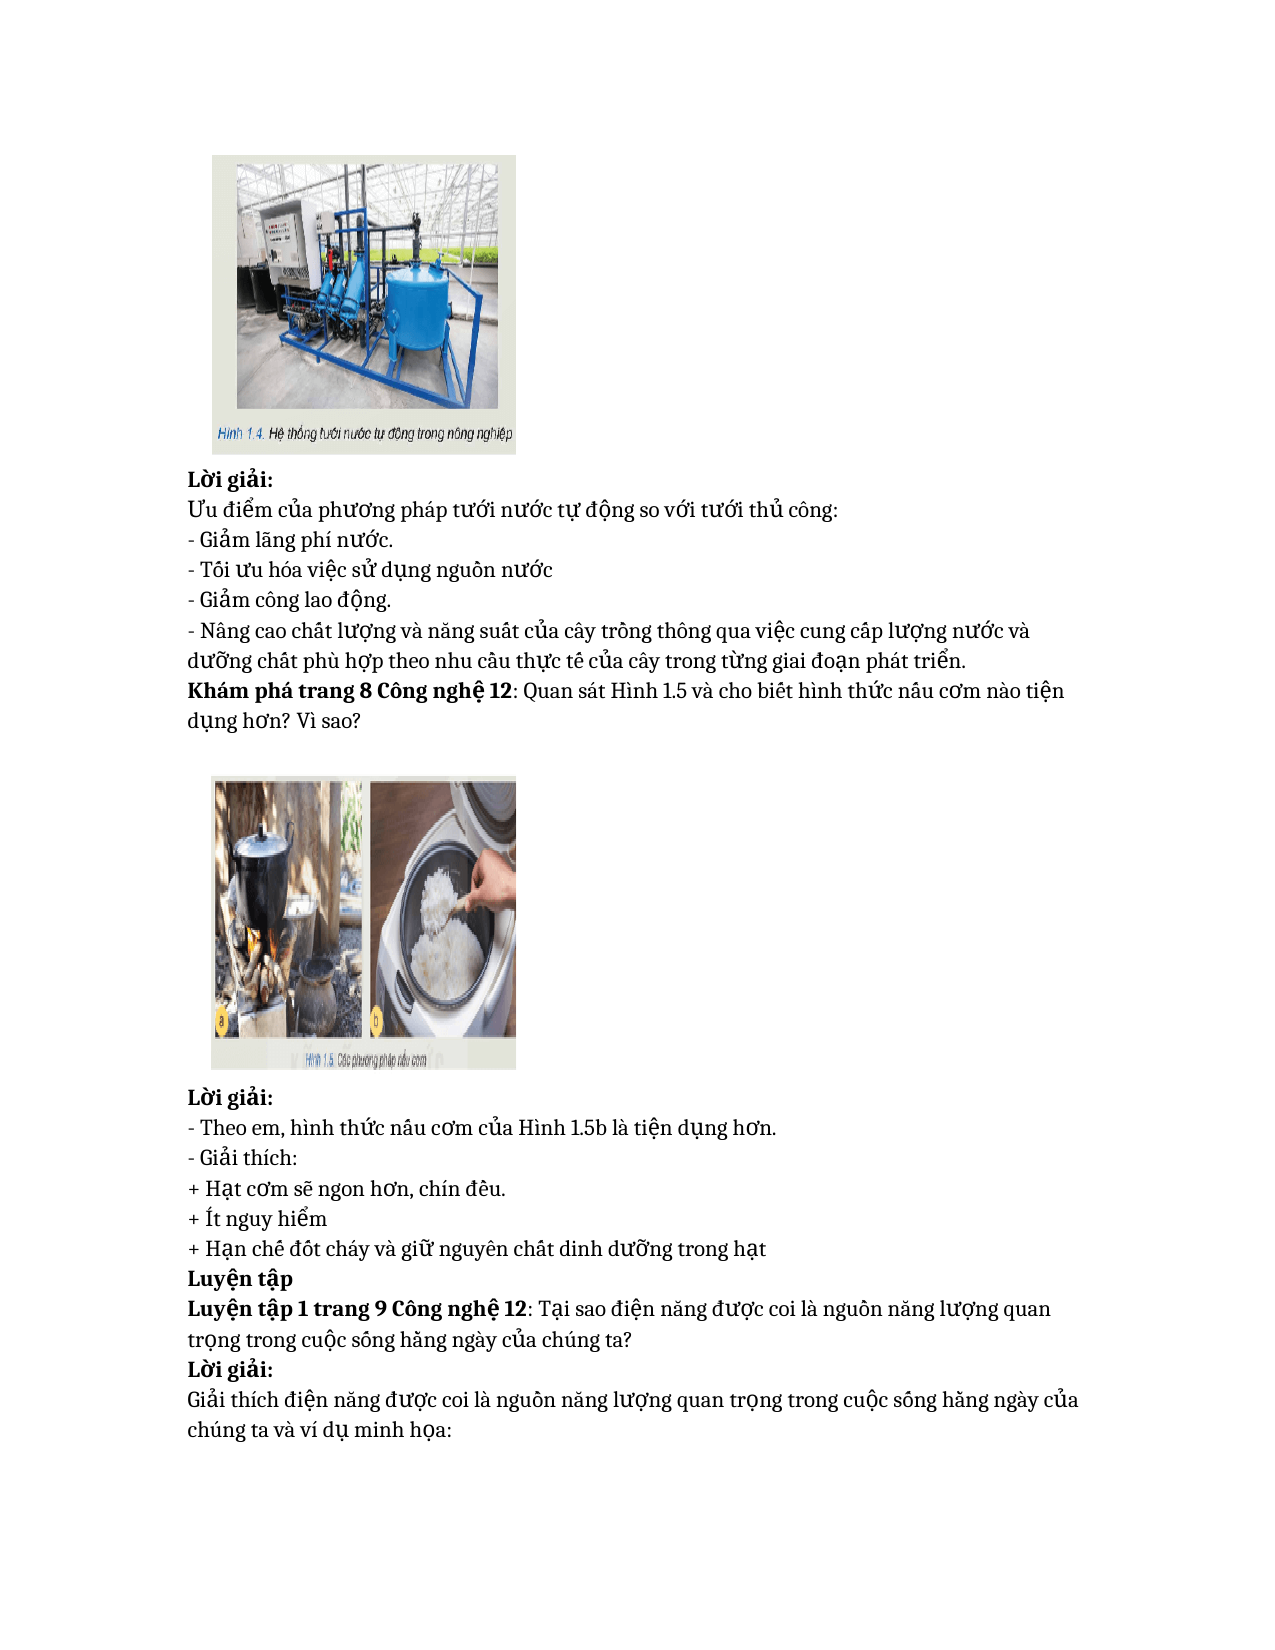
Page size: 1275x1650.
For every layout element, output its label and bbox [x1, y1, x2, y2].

text [187, 150, 1087, 1474]
picture [206, 150, 519, 463]
picture [206, 768, 519, 1081]
